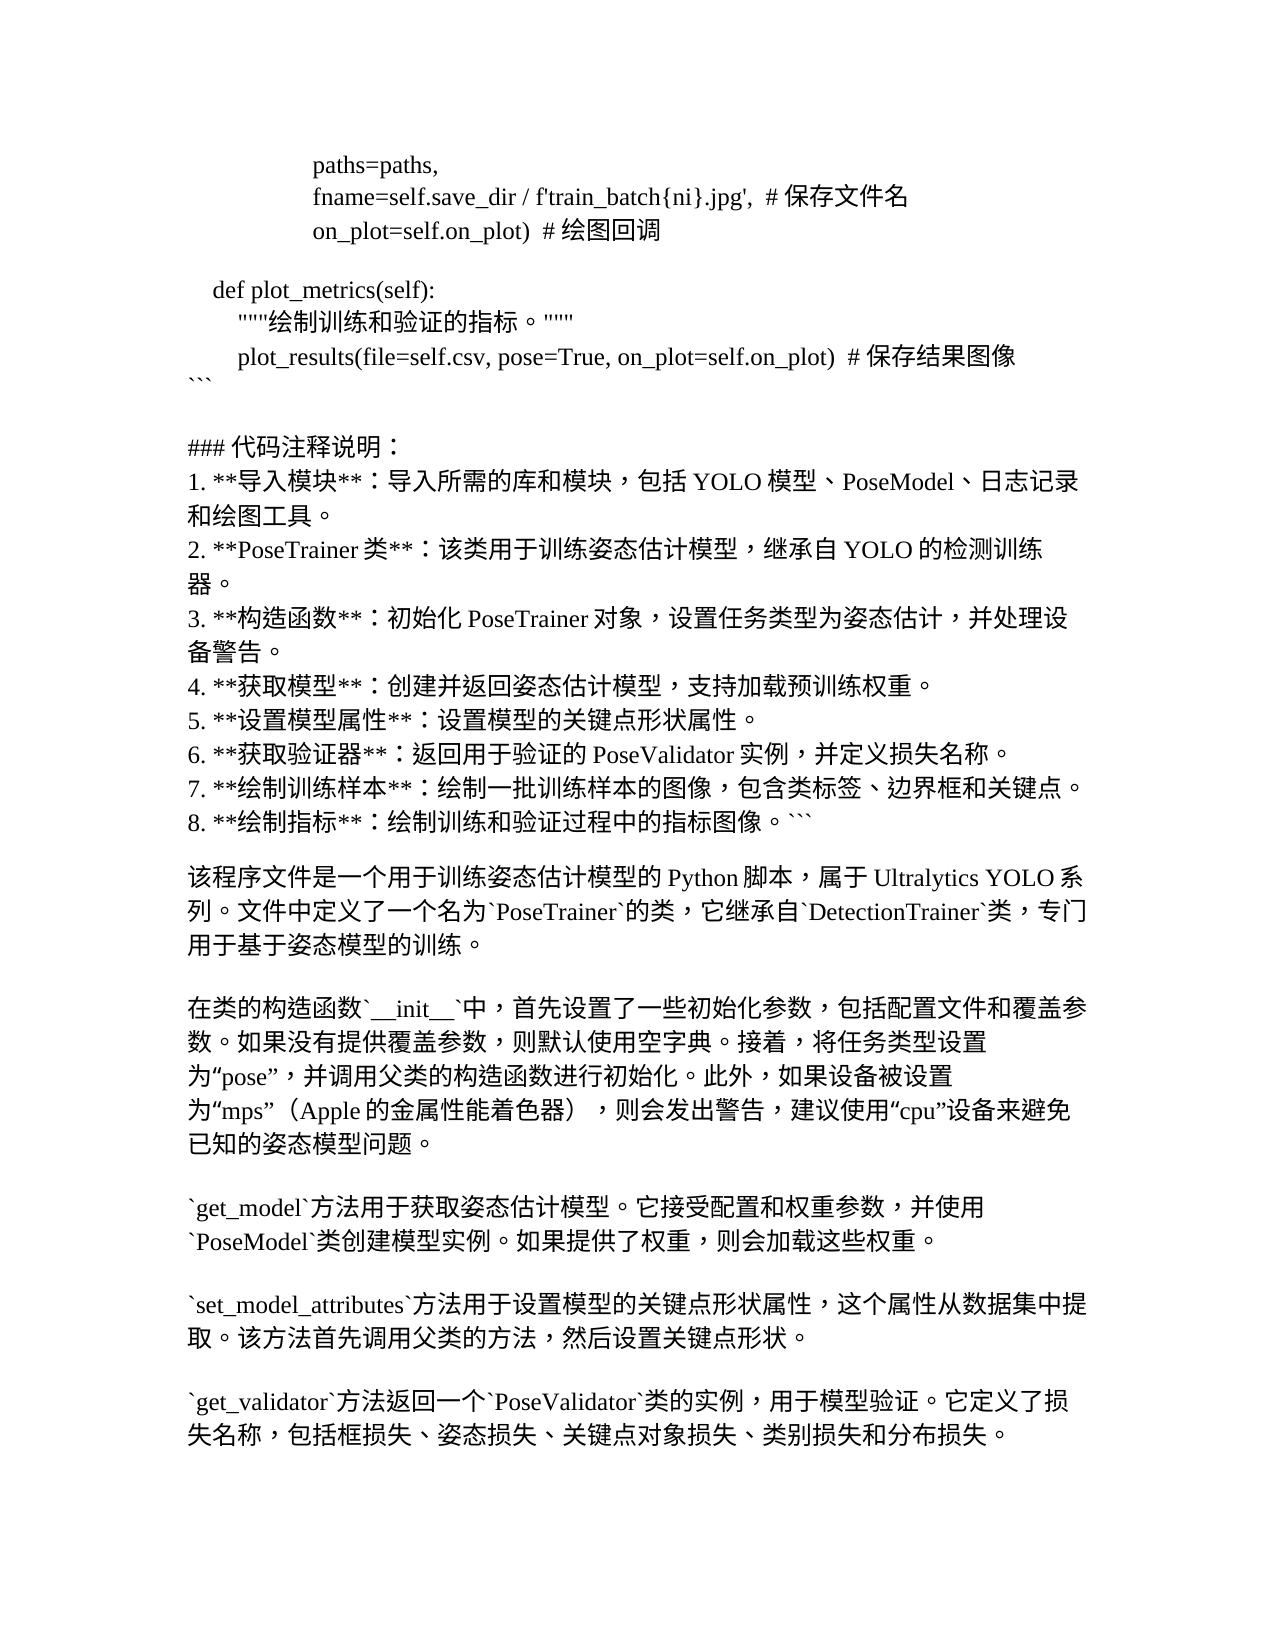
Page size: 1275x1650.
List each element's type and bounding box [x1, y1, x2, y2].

text [187, 150, 1087, 839]
text [187, 859, 1087, 1480]
